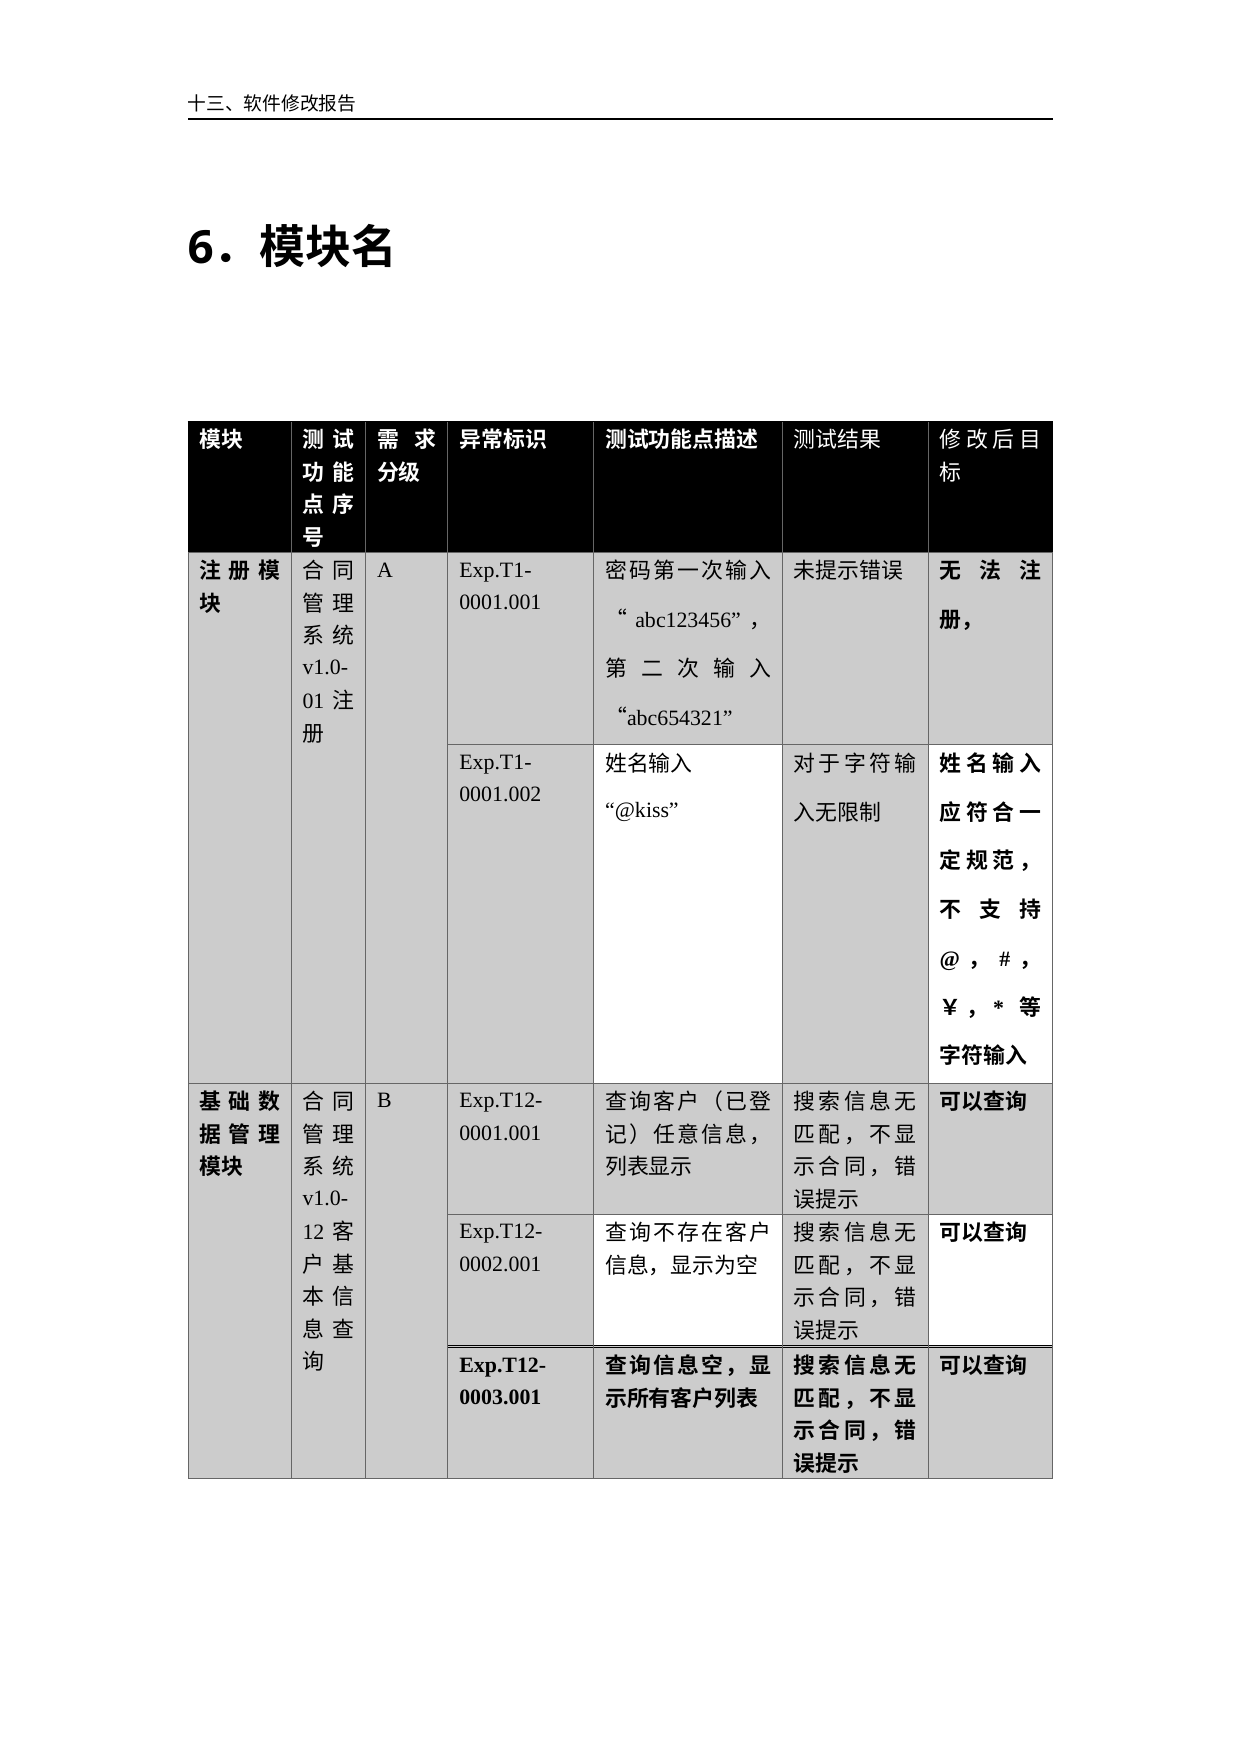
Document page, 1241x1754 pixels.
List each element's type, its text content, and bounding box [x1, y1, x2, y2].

subtitle 6．模块名 [187, 195, 1053, 293]
table_cell 无法注册， [929, 553, 1052, 744]
table_cell B [366, 1084, 447, 1478]
table_cell Exp.T1-0001.002 [448, 745, 593, 1083]
table_cell Exp.T12-0003.001 [448, 1348, 593, 1478]
table_header 异常标识 [448, 422, 593, 552]
table_cell 对于字符输入无限制 [783, 745, 928, 1083]
table_cell 查询客户（已登记）任意信息，列表显示 [594, 1084, 782, 1214]
table_cell 查询信息空，显示所有客户列表 [594, 1348, 782, 1478]
table_cell 注册模块 [189, 553, 291, 1083]
table_header 需求分级 [366, 422, 447, 552]
table_cell Exp.T1-0001.001 [448, 553, 593, 744]
table_cell 查询不存在客户信息，显示为空 [594, 1215, 782, 1345]
table_cell 可以查询 [929, 1348, 1052, 1478]
table_cell 可以查询 [929, 1215, 1052, 1345]
table_cell 搜索信息无匹配，不显示合同，错误提示 [783, 1084, 928, 1214]
table_cell 未提示错误 [783, 553, 928, 744]
table_header 模块 [189, 422, 291, 552]
table_cell 姓名输入 “@kiss” [594, 745, 782, 1083]
table_cell 基础数据管理模块 [189, 1084, 291, 1478]
table_cell 搜索信息无匹配，不显示合同，错误提示 [783, 1215, 928, 1345]
table_header 测试功能点描述 [594, 422, 782, 552]
table_cell 合同管理系统v1.0-12客户基本信息查询 [292, 1084, 365, 1478]
table_cell 姓名输入应符合一定规范，不支持@，#，￥，* 等字符输入 [929, 745, 1052, 1083]
table_cell Exp.T12-0001.001 [448, 1084, 593, 1214]
table_cell 合同管理系统v1.0-01注册 [292, 553, 365, 1083]
table_cell 搜索信息无匹配，不显示合同，错误提示 [783, 1348, 928, 1478]
table_cell A [366, 553, 447, 1083]
table_header 测试功能点序号 [292, 422, 365, 552]
table_header 测试结果 [783, 422, 928, 552]
table_header 修改后目标 [929, 422, 1052, 552]
table_cell 密码第一次输入“abc123456”，第二次输入“abc654321” [594, 553, 782, 744]
table_cell Exp.T12-0002.001 [448, 1215, 593, 1345]
table_cell 可以查询 [929, 1084, 1052, 1214]
